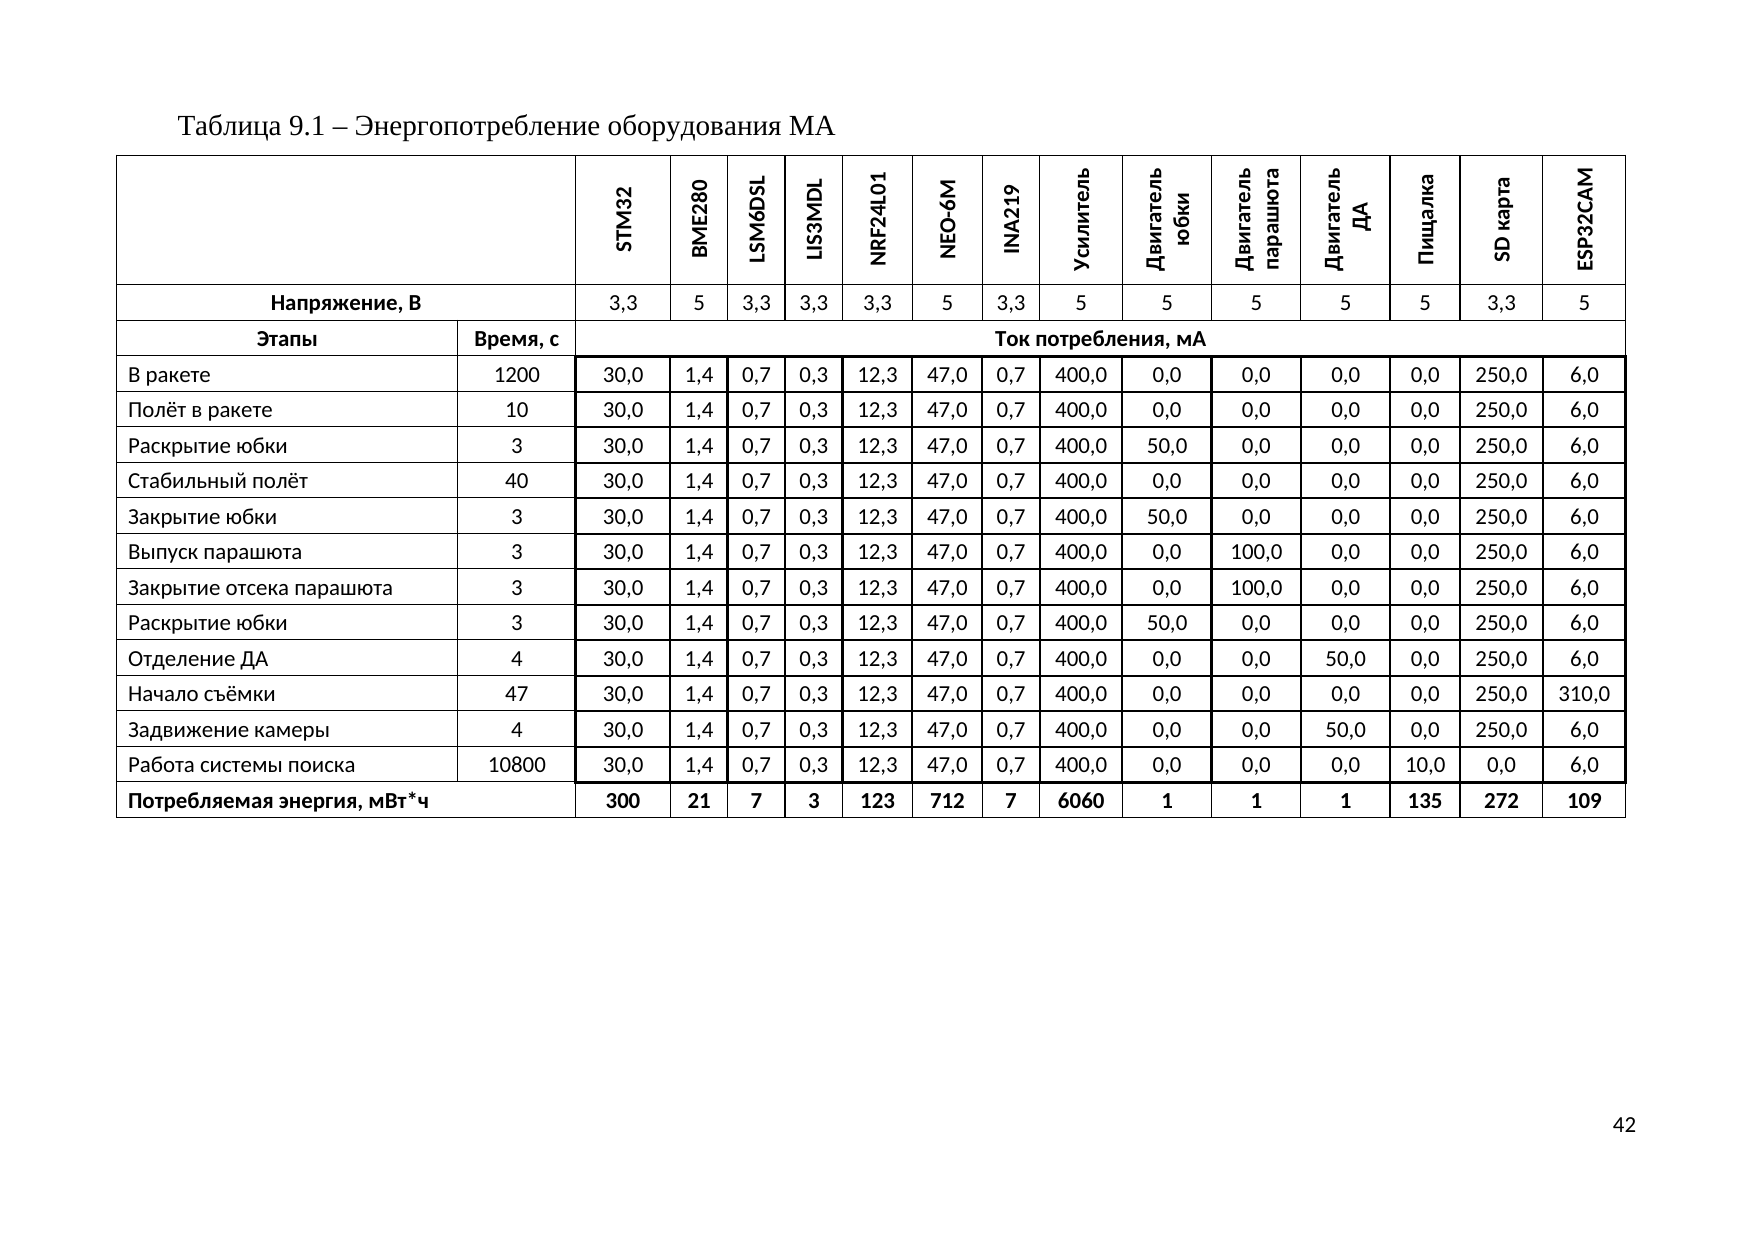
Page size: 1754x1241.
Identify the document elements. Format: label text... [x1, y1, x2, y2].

table_cell 10 [458, 392, 574, 426]
table_cell 21 [671, 784, 727, 817]
table_cell Закрытие отсека парашюта [117, 569, 457, 604]
table_cell 3,3 [1461, 285, 1542, 319]
table_cell 47,0 [913, 677, 981, 710]
table_header STM32 [576, 156, 670, 284]
table_cell 0,7 [729, 641, 784, 675]
table_cell 4 [458, 711, 574, 746]
table_cell 250,0 [1461, 606, 1542, 639]
table_cell 40 [458, 463, 574, 497]
table_cell 0,0 [1213, 464, 1300, 497]
table_cell 5 [1391, 285, 1459, 319]
table_cell 6,0 [1544, 570, 1624, 604]
table_cell 0,7 [983, 535, 1039, 568]
table_header SD карта [1461, 156, 1542, 284]
table_cell 3,3 [728, 285, 784, 319]
table_cell 12,3 [844, 428, 911, 462]
table_cell 0,7 [729, 393, 784, 426]
table_cell 0,0 [1213, 428, 1300, 462]
table_header Пищалка [1391, 156, 1459, 284]
table_cell 0,3 [786, 535, 841, 568]
table_cell 0,0 [1123, 570, 1210, 604]
table_cell 712 [913, 784, 982, 817]
table_cell 0,7 [983, 677, 1039, 710]
table_cell 0,3 [786, 393, 841, 426]
table_cell 5 [1301, 285, 1389, 319]
table_cell 3 [458, 569, 574, 604]
table_cell 47 [458, 676, 574, 710]
text Таблица 9.1 – Энергопотребление оборудования МА [118, 108, 1636, 142]
table_header BME280 [671, 156, 727, 284]
table_cell 0,0 [1213, 499, 1300, 533]
table_cell 0,7 [729, 358, 784, 391]
table_cell 12,3 [844, 499, 911, 533]
table_cell 0,3 [786, 570, 841, 604]
table_cell 5 [1212, 285, 1300, 319]
table_cell 0,0 [1302, 535, 1389, 568]
table_header Усилитель [1040, 156, 1122, 284]
table_header NRF24L01 [843, 156, 912, 284]
table_cell Раскрытие юбки [117, 427, 457, 462]
table_cell 400,0 [1041, 641, 1121, 675]
table_cell 0,7 [983, 606, 1039, 639]
table_cell 6,0 [1544, 464, 1624, 497]
table_cell 250,0 [1461, 535, 1542, 568]
table_cell 0,0 [1123, 641, 1210, 675]
table_cell 0,0 [1213, 748, 1300, 781]
table_cell 0,0 [1461, 748, 1542, 781]
table_cell 30,0 [577, 393, 669, 426]
table_cell 1,4 [671, 748, 726, 781]
table_cell 1,4 [671, 570, 726, 604]
table_cell 0,0 [1302, 570, 1389, 604]
table_cell Полёт в ракете [117, 392, 457, 426]
table_cell 50,0 [1302, 712, 1389, 746]
table_cell 1,4 [671, 393, 726, 426]
table_cell Время, с [458, 321, 575, 355]
table_cell 0,0 [1391, 428, 1459, 462]
table_cell 400,0 [1041, 464, 1121, 497]
table_cell 47,0 [913, 748, 981, 781]
table_cell 0,0 [1391, 535, 1459, 568]
table_cell 0,7 [983, 393, 1039, 426]
table_cell 310,0 [1544, 677, 1624, 710]
table_cell Закрытие юбки [117, 498, 457, 533]
table_cell 0,7 [983, 748, 1039, 781]
table_cell 250,0 [1461, 464, 1542, 497]
table_cell 30,0 [577, 712, 669, 746]
table_cell 250,0 [1461, 428, 1542, 462]
table_cell 0,0 [1391, 677, 1459, 710]
table_cell 47,0 [913, 570, 981, 604]
table_cell 30,0 [577, 535, 669, 568]
table_cell 400,0 [1041, 677, 1121, 710]
table_cell 123 [843, 784, 912, 817]
table_cell 6,0 [1544, 393, 1624, 426]
table_cell 7 [728, 784, 784, 817]
table_cell 250,0 [1461, 641, 1542, 675]
table_cell 0,0 [1391, 393, 1459, 426]
table_cell 250,0 [1461, 499, 1542, 533]
table_cell 1 [1301, 784, 1389, 817]
table_cell 0,7 [729, 428, 784, 462]
table_cell 250,0 [1461, 570, 1542, 604]
table_cell 6,0 [1544, 748, 1624, 781]
table_cell 47,0 [913, 464, 981, 497]
table_cell 0,0 [1302, 748, 1389, 781]
table_cell 0,7 [729, 677, 784, 710]
table_cell 0,3 [786, 464, 841, 497]
table_header INA219 [983, 156, 1039, 284]
table_cell 3,3 [983, 285, 1039, 319]
table_cell 0,7 [729, 499, 784, 533]
table_cell 0,7 [983, 358, 1039, 391]
table_cell 0,7 [983, 428, 1039, 462]
table_cell 100,0 [1213, 535, 1300, 568]
table_cell 12,3 [844, 606, 911, 639]
table_cell 0,0 [1123, 535, 1210, 568]
table_cell 400,0 [1041, 428, 1121, 462]
table_cell 0,3 [786, 499, 841, 533]
table_cell 0,7 [983, 712, 1039, 746]
table_cell Напряжение, В [117, 285, 575, 319]
table_cell 3 [458, 534, 574, 568]
table_cell 30,0 [577, 499, 669, 533]
table_cell Стабильный полёт [117, 463, 457, 497]
table_cell Потребляемая энергия, мВт*ч [117, 782, 575, 817]
table_cell 6,0 [1544, 499, 1624, 533]
table_cell 5 [1040, 285, 1122, 319]
table_cell 0,3 [786, 748, 841, 781]
table_cell 6060 [1040, 784, 1122, 817]
table_cell 0,0 [1213, 641, 1300, 675]
table_cell 0,0 [1302, 677, 1389, 710]
table_cell 0,7 [729, 712, 784, 746]
table_cell 1200 [458, 356, 574, 391]
table_cell 1,4 [671, 641, 726, 675]
table_cell 100,0 [1213, 570, 1300, 604]
table_cell 1,4 [671, 712, 726, 746]
table_cell 400,0 [1041, 393, 1121, 426]
table_cell 1,4 [671, 499, 726, 533]
table_cell 5 [913, 285, 982, 319]
table_cell 1,4 [671, 428, 726, 462]
table_cell 50,0 [1302, 641, 1389, 675]
table_cell 0,0 [1213, 712, 1300, 746]
table_cell 47,0 [913, 428, 981, 462]
table_cell 6,0 [1544, 712, 1624, 746]
table_cell 6,0 [1544, 535, 1624, 568]
table_cell 1,4 [671, 677, 726, 710]
table_cell 0,0 [1123, 393, 1210, 426]
table_cell 3 [458, 605, 574, 639]
table_cell 0,0 [1123, 358, 1210, 391]
table_cell 12,3 [844, 677, 911, 710]
table_cell 6,0 [1544, 428, 1624, 462]
table_cell 0,0 [1213, 393, 1300, 426]
table_cell 1 [1123, 784, 1211, 817]
table_cell 12,3 [844, 712, 911, 746]
table_cell Ток потребления, мА [576, 321, 1625, 355]
table_cell 0,0 [1391, 712, 1459, 746]
table_cell 400,0 [1041, 358, 1121, 391]
table_cell 0,3 [786, 428, 841, 462]
table_cell Задвижение камеры [117, 711, 457, 746]
table_cell 400,0 [1041, 570, 1121, 604]
table_header LSM6DSL [728, 156, 784, 284]
table_header Двигатель юбки [1123, 156, 1211, 284]
table_cell 6,0 [1544, 641, 1624, 675]
table_cell 47,0 [913, 712, 981, 746]
table_cell 1,4 [671, 358, 726, 391]
table_cell 12,3 [844, 570, 911, 604]
table_cell 400,0 [1041, 535, 1121, 568]
table_cell 0,0 [1302, 393, 1389, 426]
table_cell 3 [458, 498, 574, 533]
table_cell 0,7 [729, 535, 784, 568]
table_cell 0,3 [786, 677, 841, 710]
table_cell 47,0 [913, 393, 981, 426]
table_cell 5 [671, 285, 727, 319]
table_cell 0,3 [786, 641, 841, 675]
table_cell Этапы [117, 321, 457, 355]
table_cell 0,7 [729, 464, 784, 497]
table_cell 5 [1543, 285, 1625, 319]
table_cell 12,3 [844, 464, 911, 497]
table_cell 0,0 [1123, 748, 1210, 781]
table_cell 0,7 [983, 641, 1039, 675]
table_cell 0,7 [729, 606, 784, 639]
table_cell 1,4 [671, 606, 726, 639]
table_cell 12,3 [844, 358, 911, 391]
table_cell 0,0 [1391, 464, 1459, 497]
table_cell 0,0 [1391, 570, 1459, 604]
table_cell 0,0 [1302, 606, 1389, 639]
table_cell 0,0 [1391, 358, 1459, 391]
table_cell 12,3 [844, 393, 911, 426]
table_header Двигатель парашюта [1212, 156, 1300, 284]
table_cell 30,0 [577, 358, 669, 391]
table_cell 300 [576, 784, 670, 817]
table_cell 0,3 [786, 606, 841, 639]
table_cell 3 [458, 427, 574, 462]
table_cell Раскрытие юбки [117, 605, 457, 639]
table_cell 0,0 [1302, 358, 1389, 391]
table_cell 0,0 [1391, 641, 1459, 675]
table_cell 250,0 [1461, 358, 1542, 391]
table_cell 0,7 [729, 748, 784, 781]
table_cell Отделение ДА [117, 640, 457, 675]
table_cell 5 [1123, 285, 1211, 319]
table_cell 30,0 [577, 606, 669, 639]
table_cell 7 [983, 784, 1039, 817]
table_cell 250,0 [1461, 677, 1542, 710]
table_cell 1,4 [671, 535, 726, 568]
table_cell 0,0 [1302, 464, 1389, 497]
table_cell 0,7 [983, 464, 1039, 497]
table_cell 12,3 [844, 641, 911, 675]
table_cell 47,0 [913, 606, 981, 639]
table_cell 0,0 [1213, 358, 1300, 391]
table_cell 0,7 [729, 570, 784, 604]
table_cell 50,0 [1123, 428, 1210, 462]
table_cell 0,0 [1302, 428, 1389, 462]
table_cell 135 [1391, 784, 1459, 817]
table_cell 10800 [458, 747, 574, 781]
table_cell 0,0 [1213, 677, 1300, 710]
table_cell 0,3 [786, 358, 841, 391]
table_cell 250,0 [1461, 712, 1542, 746]
table_cell 109 [1543, 784, 1625, 817]
table_cell 4 [458, 640, 574, 675]
table_cell 3 [786, 784, 842, 817]
table_cell 47,0 [913, 535, 981, 568]
table_cell В ракете [117, 356, 457, 391]
table_cell 0,0 [1123, 712, 1210, 746]
table_cell 400,0 [1041, 712, 1121, 746]
table_cell 30,0 [577, 677, 669, 710]
table_cell 3,3 [576, 285, 670, 319]
table_cell 50,0 [1123, 499, 1210, 533]
table_cell 250,0 [1461, 393, 1542, 426]
table_cell 47,0 [913, 358, 981, 391]
table_cell 6,0 [1544, 606, 1624, 639]
table_cell 400,0 [1041, 606, 1121, 639]
table_cell 1,4 [671, 464, 726, 497]
table_cell 0,7 [983, 570, 1039, 604]
table_cell 50,0 [1123, 606, 1210, 639]
table_cell 30,0 [577, 570, 669, 604]
table_cell 12,3 [844, 748, 911, 781]
table_cell 10,0 [1391, 748, 1459, 781]
table_header LIS3MDL [786, 156, 842, 284]
table_cell 0,0 [1302, 499, 1389, 533]
table_cell Работа системы поиска [117, 747, 457, 781]
table_header NEO-6M [913, 156, 982, 284]
table_cell 0,0 [1213, 606, 1300, 639]
table_cell 30,0 [577, 428, 669, 462]
table_cell 400,0 [1041, 748, 1121, 781]
table_cell 0,0 [1123, 677, 1210, 710]
table_cell 30,0 [577, 641, 669, 675]
table_cell 1 [1212, 784, 1300, 817]
table_cell 12,3 [844, 535, 911, 568]
table_header ESP32CAM [1543, 156, 1625, 284]
table_cell 30,0 [577, 748, 669, 781]
table_cell 6,0 [1544, 358, 1624, 391]
table_cell Выпуск парашюта [117, 534, 457, 568]
table_cell 30,0 [577, 464, 669, 497]
table_cell 0,0 [1391, 499, 1459, 533]
table_cell 47,0 [913, 641, 981, 675]
table_header Двигатель ДА [1301, 156, 1389, 284]
table_cell 47,0 [913, 499, 981, 533]
table_cell 0,7 [983, 499, 1039, 533]
table_header [117, 156, 575, 284]
table_cell 0,0 [1123, 464, 1210, 497]
table_cell 0,3 [786, 712, 841, 746]
table_cell 3,3 [786, 285, 842, 319]
table_cell 3,3 [843, 285, 912, 319]
table_cell Начало съёмки [117, 676, 457, 710]
table_cell 0,0 [1391, 606, 1459, 639]
table_cell 272 [1461, 784, 1542, 817]
table_cell 400,0 [1041, 499, 1121, 533]
